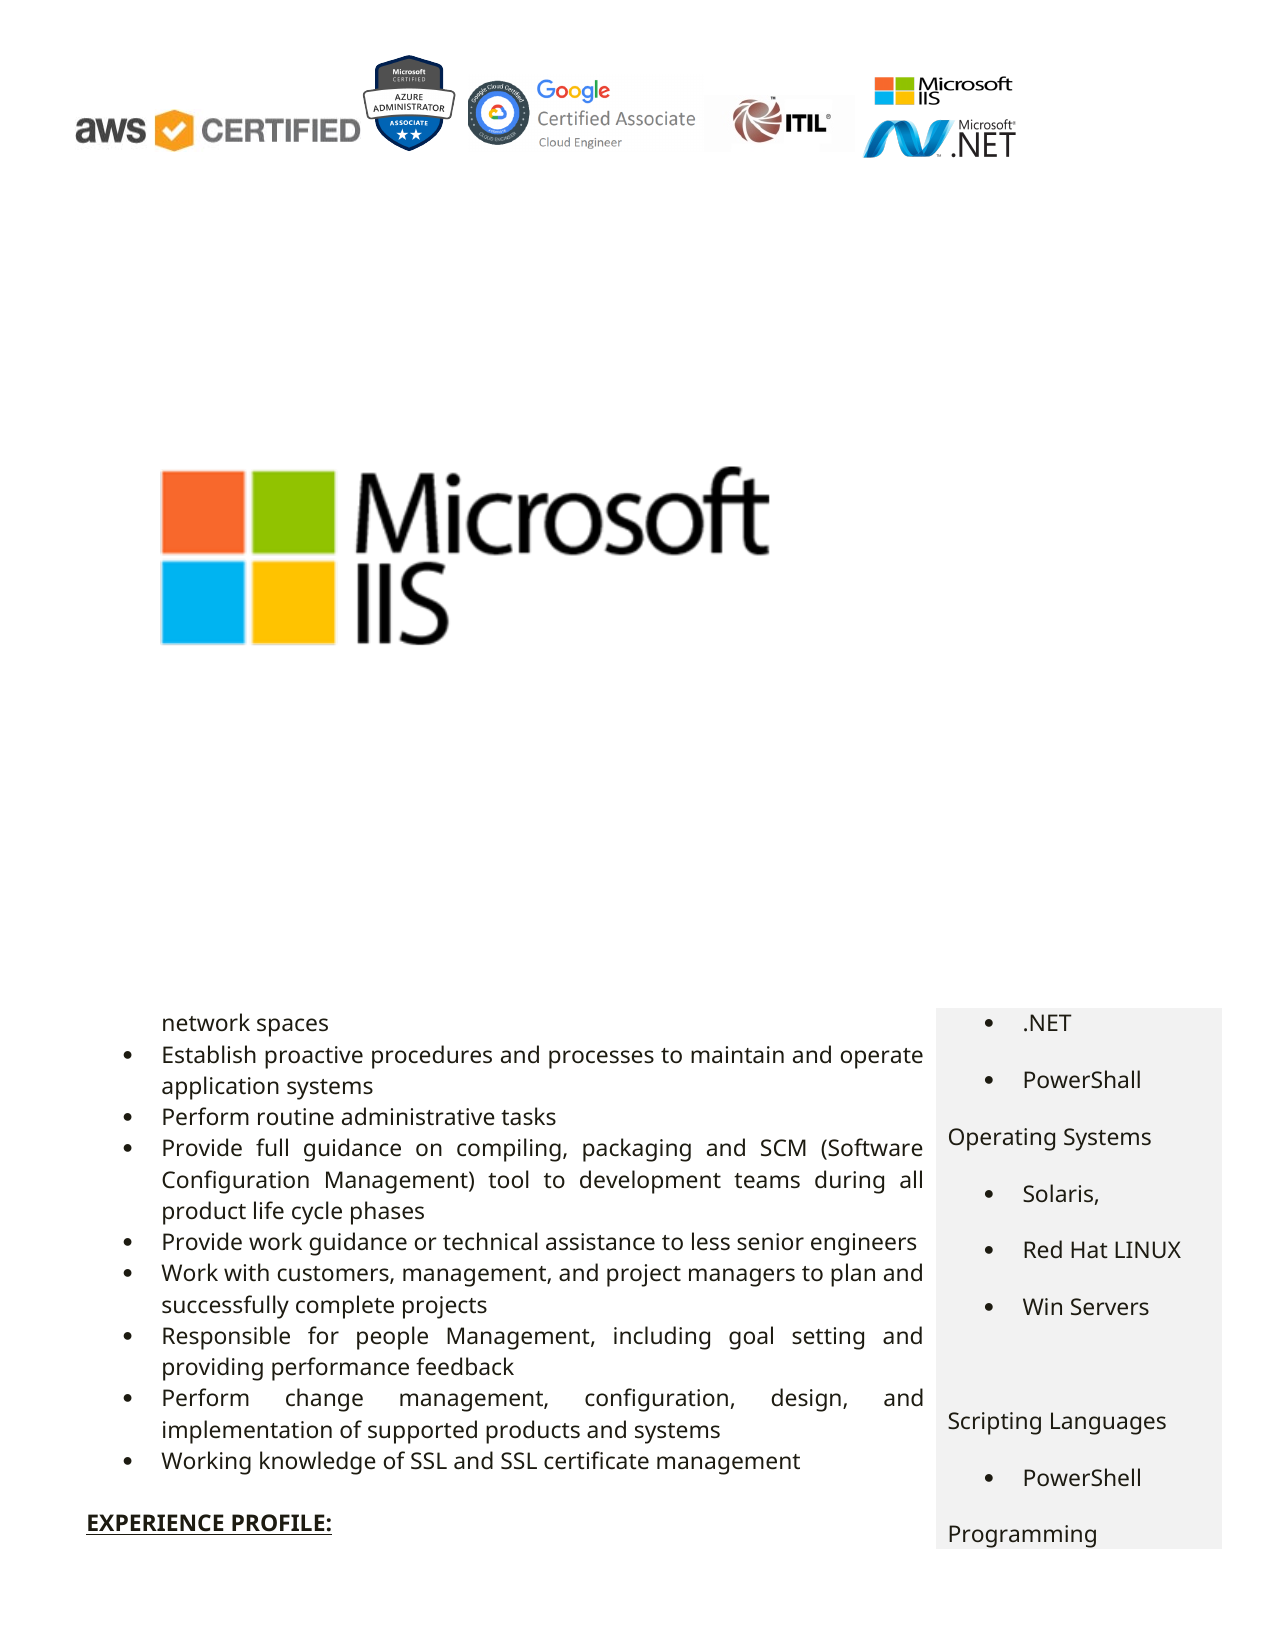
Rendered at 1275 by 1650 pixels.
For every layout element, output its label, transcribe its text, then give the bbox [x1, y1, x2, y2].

table_cell OBJECTIVE: A highly motivated team player, desiring to work in a challenging, dynamic environment, to contribute towards the Client/Server Applications enhancements, support and Middleware Server Administration.by my knowledge, experience and diligence in design and implementation of the Middleware environment. Summary : 10+ years of IT industry experience in Middleware Technologies support and Cloud support as well. Has advanced knowledge supporting an Infrastructure Hosting Environment, including Windows Server, Internet Information Services and Network Load Balancers Provides tier-3 level support for problem resolution Executes infrastructure hosting deployments of medium to large scale Manages multiple projects/issues concurrently Assist with the development and analysis of performance metrics data to optimize the usage of the infrastructure resources Collaborate with other teams (Architecture, Development, Test, Service Assurance) and vendors to develop and support detailed application design Support the QA Analyst and Development analyst in both the lab and production for any anomaly with the solution and/or performance Lead development, planning, preparation and ongoing disaster recovery readiness Design, document, and support the infrastructure for multiple PaaS clusters hosting Non-Production and Production services in various network spaces Establish proactive procedures and processes to maintain and operate application systems Perform routine administrative tasks Provide full guidance on compiling, packaging and SCM (Software Configuration Management) tool to development teams during all product life cycle phases Provide work guidance or technical assistance to less senior engineers Work with customers, management, and project managers to plan and successfully complete projects Responsible for people Management, including goal setting and providing performance feedback Perform change management, configuration, design, and implementation of supported products and systems Working knowledge of SSL and SSL certificate management EXPERIENCE PROFILE: Working as CLO -(IIS and .NET and Cloud support) at Atos Global IT Solutions & Services Pvt Ltd from Aug 2018 to till date Wokred as Consultant -systems at Atos Global IT Solutions & Services Pvt Ltd from Aug 2017 to Aug 2018 Wokred as Consultant at Atos Global IT Solutions & Services Pvt Ltd from Aug 2016 to Aug 2017 Wokred as sr system engineer at Atos Global IT Solutions & Services Pvt Ltd from July 2015 to Aug 2016 Worked as Associate consultant at Atos Global IT Solutions & Services Pvt Ltd from Nov 2012 to July 2015 Worked as Senior Engineer GTS at Plintron Technology Solutions Pvt Ltd from Aug 2010 to Nov 2012 Worked as System Engineer at BasilWald Solutions Pvt Ltd from Oct 2009 to Aug 2010 ROLES AND RESPONSIBILITIES: Responsible for administration and configuration of IIS,Tomcat & Weblogic application servers in different environments (INT, UAT and Production nvironments. Worked on integrating Tomcat set of Application servers with Apache web server using plug-ins for load balancing & high availability. Involved in configuration management, software deployment, change management, performance monitoring, and application maintenance for IIS,Tomcat & Weblogic Application server & Apache web server. Involved in Knowledge Centered Support Implementation Responsible for application deployments from INT to UAT and UAT to PROD. Primarily responsible for day-to-day maintenance and administration of the dWeb platforms troubleshooting day-to-day activities of servers, and also providing OS related feedback. Involved in documenting the day-to-day operational activities and maintaining a custom task procedure handbook and a run book. Acted as SPOC for integration of Weblogic with Apache and co-ordination of disaster recovery tests. Involved in creating websites for Deutsche Bank applications hosted on IIS , Apache & Tomcat using their proprietary scripts. Involved in configuring JAAS realms for Tomcat applications for LDAP authentication. SSL implementation for Tomcat and Apache instances using self signed and external certificates. Migrated 26 .NET apps into AWS-Cloud successful. PROJECT 1: Lyca Mobile (FRANCE, POLAND and GERMANY) Company :PLINTRON Duration: 2010 to 2012 Location: CHENNAI Lycamobile is a mobile virtual network operator (MVNO) operating in 22 countries. The brand is active in Austria, Australia, Belgium, Denmark, France, Germany, Ireland, Italy, Netherlands, North Macedonia, Norway, Poland, Portugal, Romania, Russia,South Africa, Spain, Sweden, Switzerland, Tunisia, Ukraine, the United Kingdom and the USA.The bulk of Lycamobile revenue is claimed to be generated from its SIM products. Lycatel, also a part of Lyca Group, targets customers within expatriate and ethnic markets that want to make international calls. PROJECT 2: (McGraw-Hill ) S&P Global Company:ATOS Duration: 2012 to 2014 Location: PUNE Standard & Poor's (S&P) is a leading index provider and data source of independent credit ratings. S&P was founded in 1860, offering financial market intelligence. S&P Global divisions include S&P Global Ratings, S&P Global Market Intelligence, S&P Dow Jones Indices, and S&P Global Platts PROJECT 3: (Airbus) Airbus aerospace Company: ATOS Duration: 2014 to till now Location: PUNE/BLR A commercial aircraft manufacturer, with Space and Defence as well as Helicopters Divisions, Airbus is the largest aeronautics and space company in Europe and a worldwide leader. Personal Information Name: M. Reddi Vijayabhaskara DOB: 2nd June 1985 Education Qualifications : BSc Computers (SV University ) Current Location: Bangalore Current Company : ATOS Global solution PVT LTD Education BSc Computers, Sri Venkateswara University Tirupathi, 2007 Activities & Awards_____________________________________________________________________ Best Player Cricket Under – 18, DCCI Year of 2003 [75, 1008, 936, 1549]
picture [468, 29, 1032, 163]
picture [75, 54, 458, 152]
table_cell Skills: CERTIFICATIONS AWS - solution architect Micosoft Azure System admin Google Certified Associate WebLogic 8.0 ITIL Middleware IIS (6,7,7.5 and 10) ApacheTomcat, WebLogic, JBoss WinChill .NET PowerShall Operating Systems Solaris, Red Hat LINUX Win Servers Scripting Languages PowerShell Programming Languages SQL C# Database MS SQL MySQL Oracle Load Balancers Network load balancer(NLB) F5 Big IP Monitoring tools wireshark BSM -Remedy BMC- Remedy Sitescop, Hp Open view Soft Skills Training Planning and Prioritization Team working Client Management Skills Decision Making and Problem Management Communicaton skills Interpersonal skills Domain Investment Banking (Capital Markets) Aerospace Telecom -telecommunication [936, 1008, 1222, 1549]
picture [75, 165, 857, 947]
